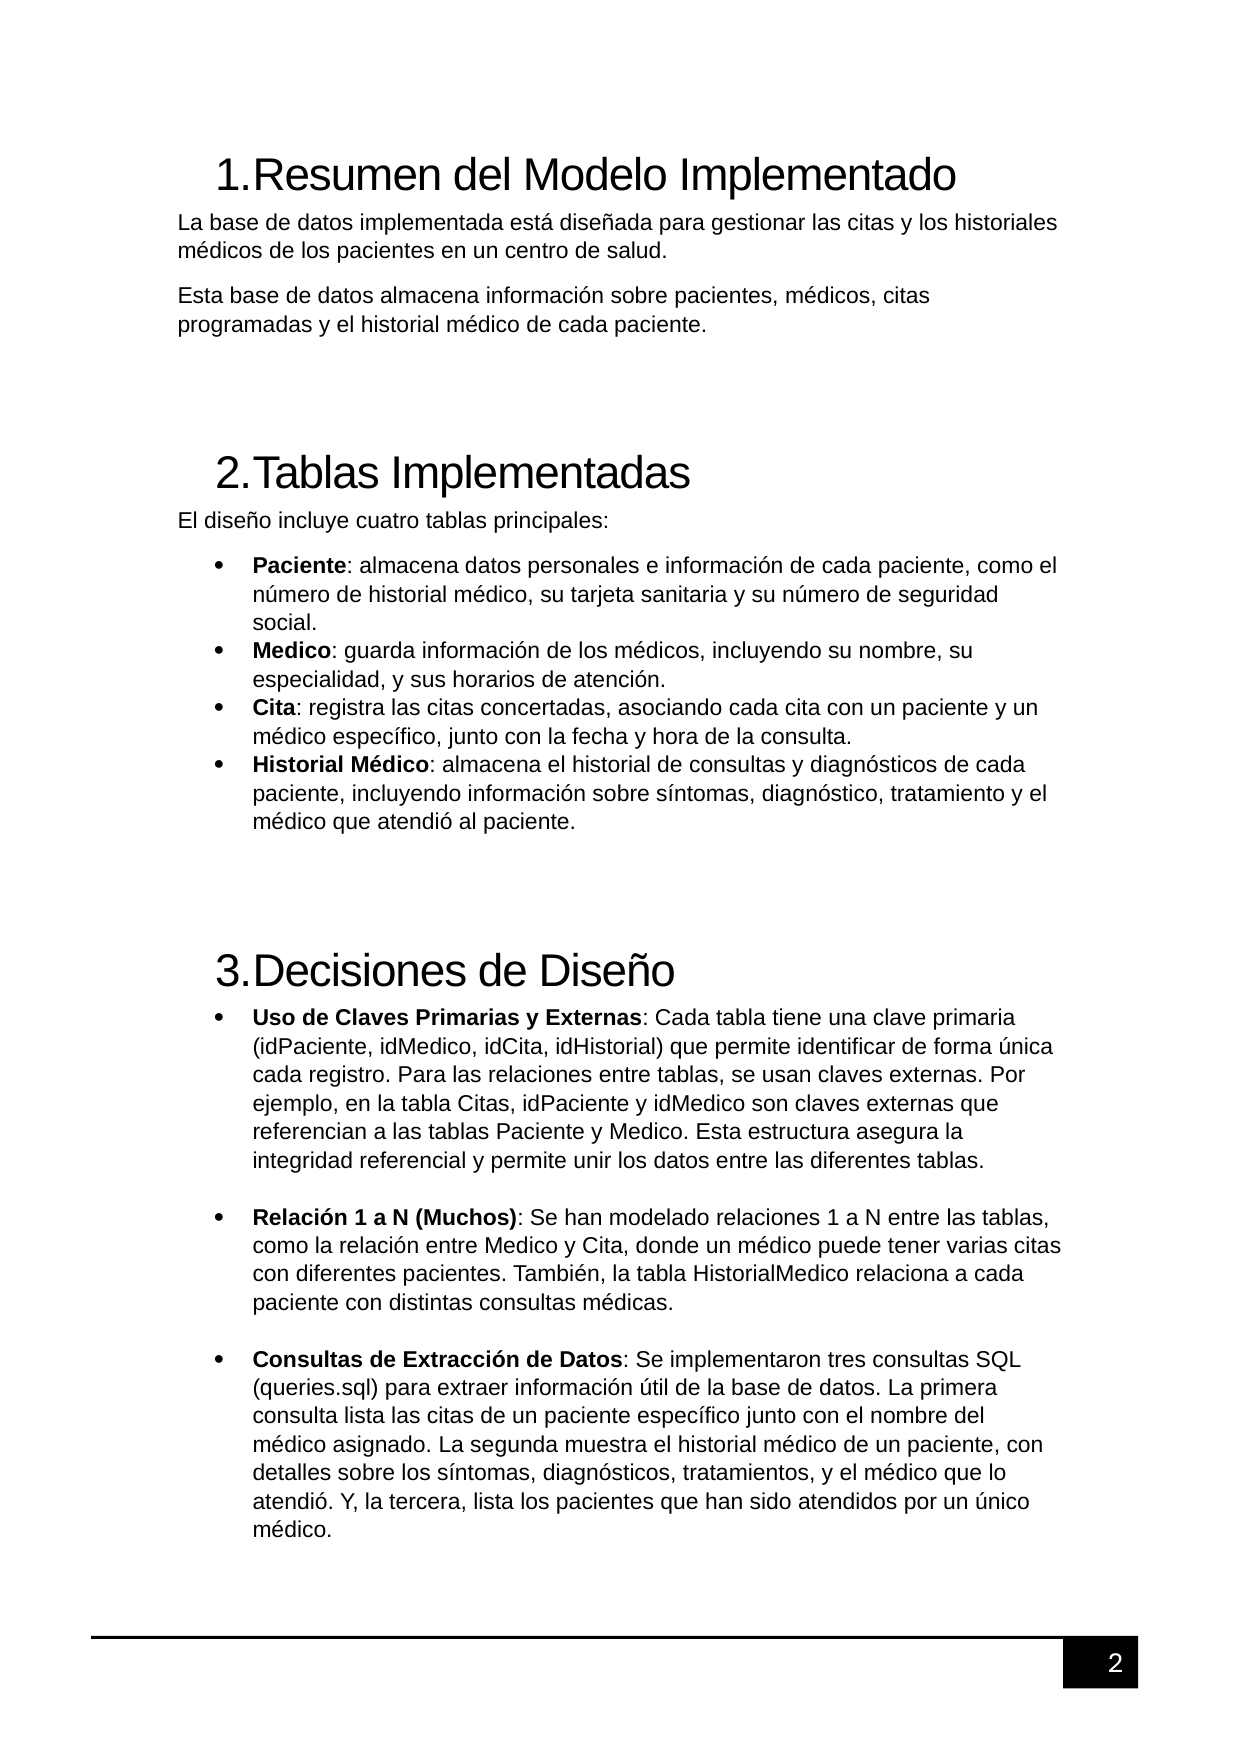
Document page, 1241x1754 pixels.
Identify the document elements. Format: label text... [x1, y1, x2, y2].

title Tablas Implementadas [215, 446, 1063, 499]
title Resumen del Modelo Implementado [215, 148, 1063, 200]
text Esta base de datos almacena información sobre pacientes, médicos, citas programadas y el historial médico de cada paciente. [177, 282, 1063, 337]
list Uso de Claves Primarias y Externas: Cada tabla tiene una clave primaria (idPaciente, idMedico, idCita, idHistorial) que permite identificar de forma única cada registro. Para las relaciones entre tablas, se usan claves externas. Por ejemplo, en la tabla Citas, idPaciente y idMedico son claves externas que referencian a las tablas Paciente y Medico. Esta estructura asegura la integridad referencial y permite unir los datos entre las diferentes tablas. [215, 1004, 1063, 1173]
list Consultas de Extracción de Datos: Se implementaron tres consultas SQL (queries.sql) para extraer información útil de la base de datos. La primera consulta lista las citas de un paciente específico junto con el nombre del médico asignado. La segunda muestra el historial médico de un paciente, con detalles sobre los síntomas, diagnósticos, tratamientos, y el médico que lo atendió. Y, la tercera, lista los pacientes que han sido atendidos por un único médico. [215, 1346, 1063, 1543]
list Historial Médico: almacena el historial de consultas y diagnósticos de cada paciente, incluyendo información sobre síntomas, diagnóstico, tratamiento y el médico que atendió al paciente. [215, 751, 1063, 834]
list Cita: registra las citas concertadas, asociando cada cita con un paciente y un médico específico, junto con la fecha y hora de la consulta. [215, 694, 1063, 749]
text La base de datos implementada está diseñada para gestionar las citas y los historiales médicos de los pacientes en un centro de salud. [177, 209, 1063, 263]
text El diseño incluye cuatro tablas principales: [177, 507, 1063, 533]
list Paciente: almacena datos personales e información de cada paciente, como el número de historial médico, su tarjeta sanitaria y su número de seguridad social. [215, 552, 1063, 635]
title Decisiones de Diseño [215, 943, 1063, 996]
list Medico: guarda información de los médicos, incluyendo su nombre, su especialidad, y sus horarios de atención. [215, 637, 1063, 692]
list Relación 1 a N (Muchos): Se han modelado relaciones 1 a N entre las tablas, como la relación entre Medico y Cita, donde un médico puede tener varias citas con diferentes pacientes. También, la tabla HistorialMedico relaciona a cada paciente con distintas consultas médicas. [215, 1203, 1063, 1315]
